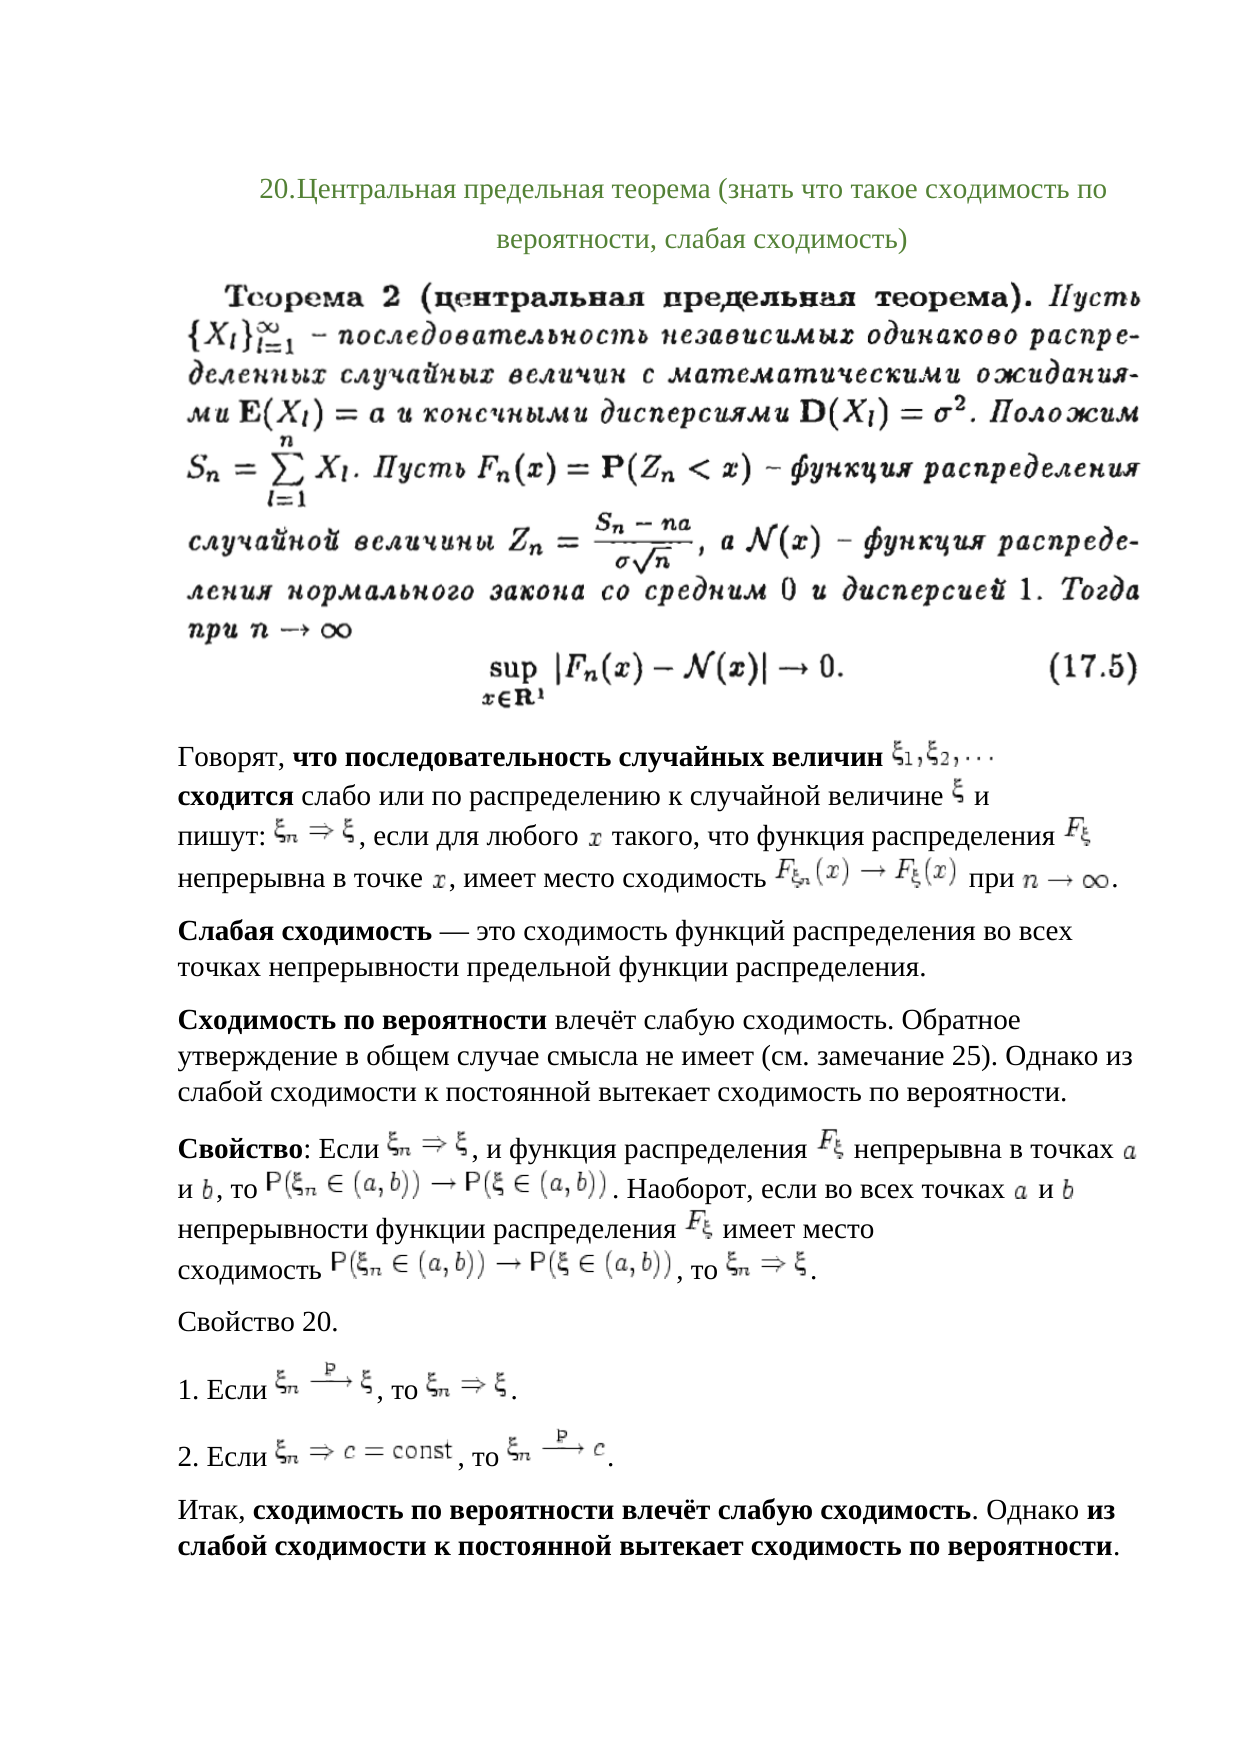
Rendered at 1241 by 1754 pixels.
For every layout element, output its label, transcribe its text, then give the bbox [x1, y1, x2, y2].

picture [274, 1357, 377, 1400]
text 1. Если , то . [177, 1357, 1152, 1405]
picture [891, 737, 1004, 767]
text Свойство: Если , и функция распределения непрерывна в точках и , то . Наоборот, если во всех точках и непрерывности функции распределения имеет место сходимость , то . [177, 1127, 1152, 1285]
picture [1121, 1136, 1140, 1159]
picture [274, 1436, 458, 1467]
picture [773, 854, 962, 888]
text Сходимость по вероятности влечёт слабую сходимость. Обратное утверждение в общем случае смысла не имеет (см. замечание 25). Однако из слабой сходимости к постоянной вытекает сходимость по вероятности. [177, 1002, 1152, 1108]
picture [506, 1424, 607, 1467]
picture [1012, 1176, 1031, 1199]
picture [430, 865, 449, 888]
picture [425, 1369, 511, 1400]
picture [200, 1176, 216, 1199]
picture [815, 1127, 847, 1159]
list Центральная предельная теорема (знать что такое сходимость по вероятности, слабая сходимость) [215, 171, 1152, 255]
picture [1062, 814, 1094, 846]
picture [1021, 865, 1112, 888]
text Говорят, что последовательность случайных величин сходится слабо или по распределению к случайной величине и пишут: , если для любого такого, что функция распределения непрерывна в точке , имеет место сходимость при . [177, 738, 1152, 894]
picture [265, 1167, 612, 1199]
picture [329, 1247, 677, 1279]
picture [725, 1249, 811, 1279]
picture [1061, 1176, 1077, 1199]
text Итак, сходимость по вероятности влечёт слабую сходимость. Однако из слабой сходимости к постоянной вытекает сходимость по вероятности. [177, 1492, 1152, 1562]
picture [177, 271, 1152, 719]
picture [273, 815, 359, 846]
picture [951, 775, 967, 806]
picture [386, 1128, 472, 1159]
picture [683, 1207, 716, 1239]
text Свойство 20. [177, 1304, 1152, 1338]
picture [586, 823, 605, 846]
text 2. Если , то . [177, 1425, 1152, 1473]
text Слабая сходимость — это сходимость функций распределения во всех точках непрерывности предельной функции распределения. [177, 913, 1152, 983]
